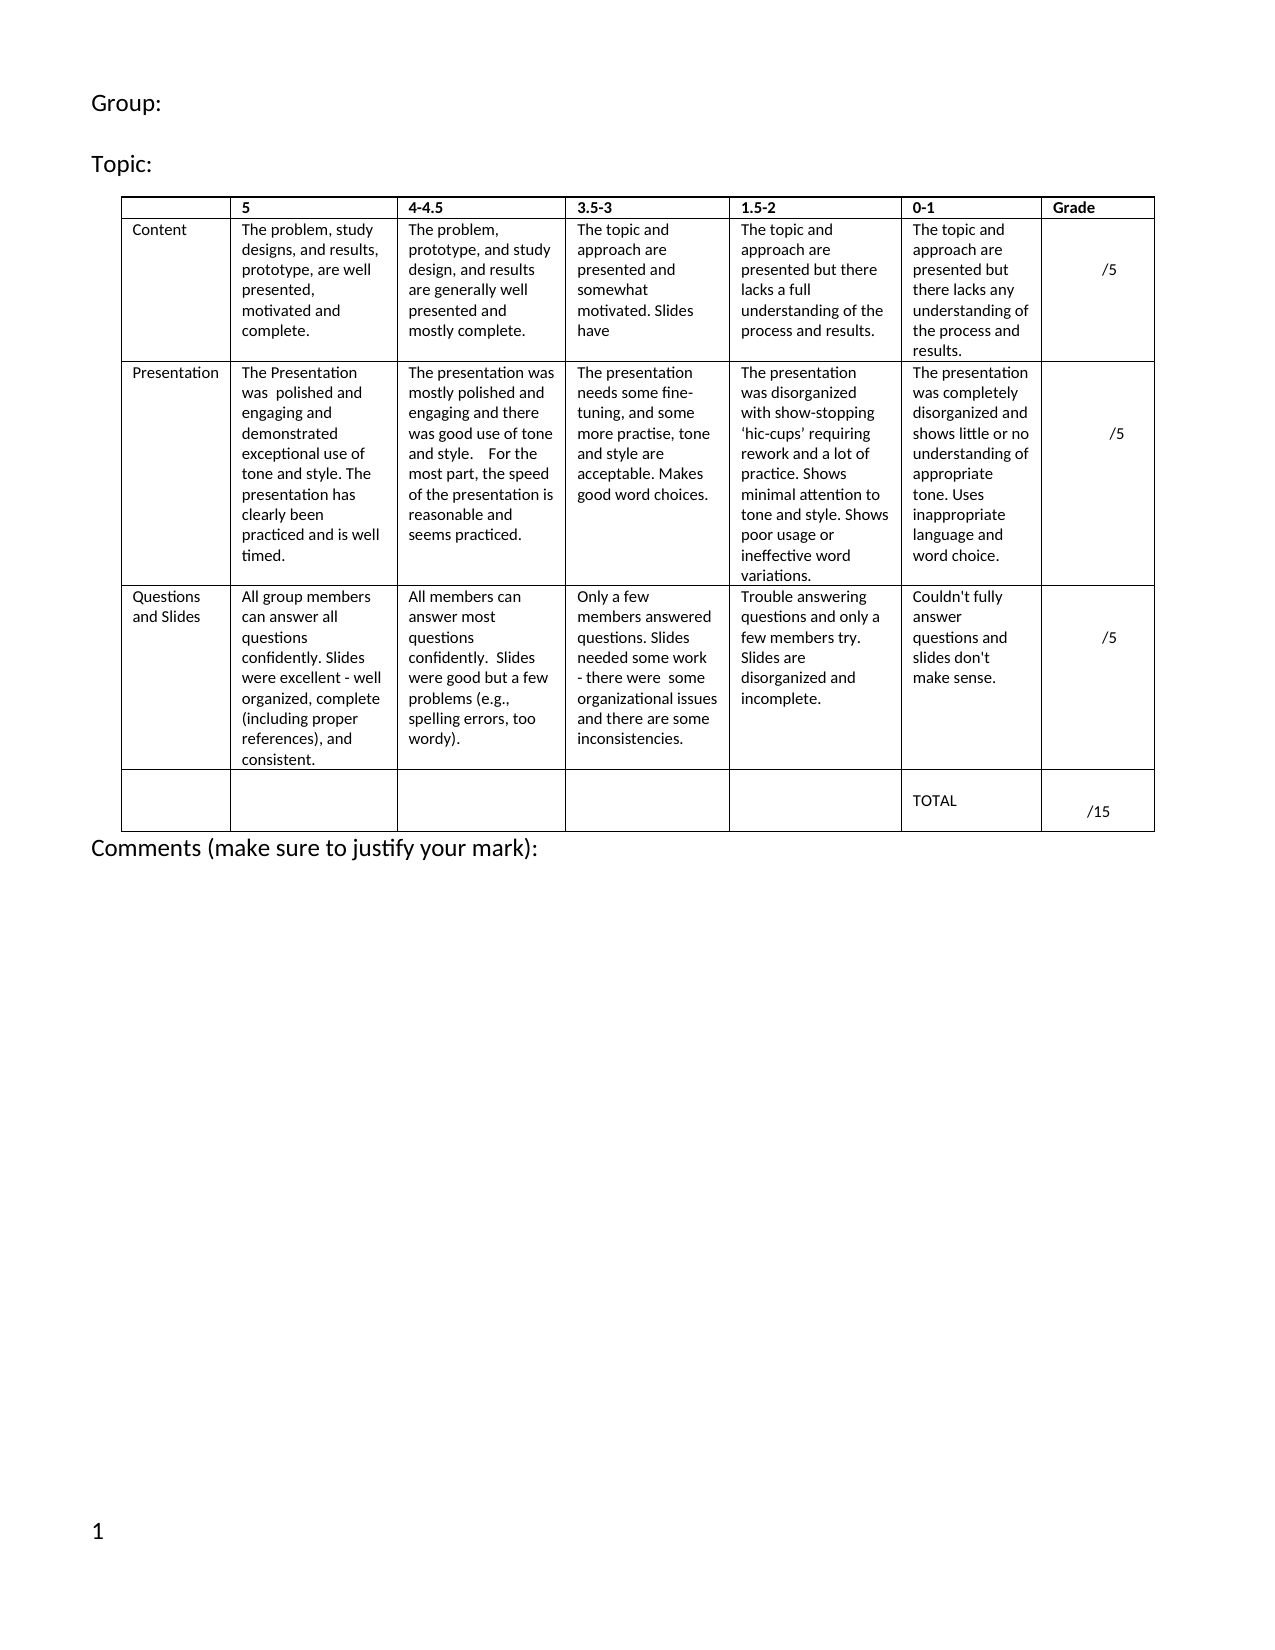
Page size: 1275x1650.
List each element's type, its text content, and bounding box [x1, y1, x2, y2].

table_cell /5 [1042, 362, 1154, 585]
table_cell [566, 770, 729, 831]
table_header 3.5-3 [566, 198, 729, 218]
table_cell Presentation [122, 362, 230, 585]
table_cell The topic and approach are presented but there lacks any understanding of the process and results. [902, 219, 1041, 361]
table_cell [231, 770, 397, 831]
table_cell /5 [1042, 219, 1154, 361]
table_header 5 [231, 198, 397, 218]
table_cell The Presentation was polished and engaging and demonstrated exceptional use of tone and style. The presentation has clearly been practiced and is well timed. [231, 362, 397, 585]
text Group: [91, 87, 1125, 118]
table_header 0-1 [902, 198, 1041, 218]
text Comments (make sure to justify your mark): [91, 270, 1125, 863]
table_cell The presentation needs some fine-tuning, and some more practise, tone and style are acceptable. Makes good word choices. [566, 362, 729, 585]
table_cell The presentation was mostly polished and engaging and there was good use of tone and style. For the most part, the speed of the presentation is reasonable and seems practiced. [398, 362, 565, 585]
table_cell Couldn't fully answer questions and slides don't make sense. [902, 586, 1041, 769]
table_cell Only a few members answered questions. Slides needed some work - there were some organizational issues and there are some inconsistencies. [566, 586, 729, 769]
text Topic: [91, 148, 1125, 179]
table_cell The presentation was completely disorganized and shows little or no understanding of appropriate tone. Uses inappropriate language and word choice. [902, 362, 1041, 585]
table_cell The topic and approach are presented but there lacks a full understanding of the process and results. [730, 219, 901, 361]
table_cell Questions and Slides [122, 586, 230, 769]
table_cell TOTAL [902, 770, 1041, 831]
table_cell Trouble answering questions and only a few members try. Slides are disorganized and incomplete. [730, 586, 901, 769]
table_cell /15 [1042, 770, 1154, 831]
table_cell Content [122, 219, 230, 361]
table_cell [730, 770, 901, 831]
table_header Grade [1042, 198, 1154, 218]
table_cell The problem, study designs, and results, prototype, are well presented, motivated and complete. [231, 219, 397, 361]
table_header 4-4.5 [398, 198, 565, 218]
table_cell /5 [1042, 586, 1154, 769]
table_cell The topic and approach are presented and somewhat motivated. Slides have [566, 219, 729, 361]
table_cell The problem, prototype, and study design, and results are generally well presented and mostly complete. [398, 219, 565, 361]
table_cell All members can answer most questions confidently. Slides were good but a few problems (e.g., spelling errors, too wordy). [398, 586, 565, 769]
table_cell All group members can answer all questions confidently. Slides were excellent - well organized, complete (including proper references), and consistent. [231, 586, 397, 769]
table_cell [398, 770, 565, 831]
table_header 1.5-2 [730, 198, 901, 218]
table_cell The presentation was disorganized with show-stopping ‘hic-cups’ requiring rework and a lot of practice. Shows minimal attention to tone and style. Shows poor usage or ineffective word variations. [730, 362, 901, 585]
table_cell [122, 770, 230, 831]
table_header [122, 198, 230, 218]
